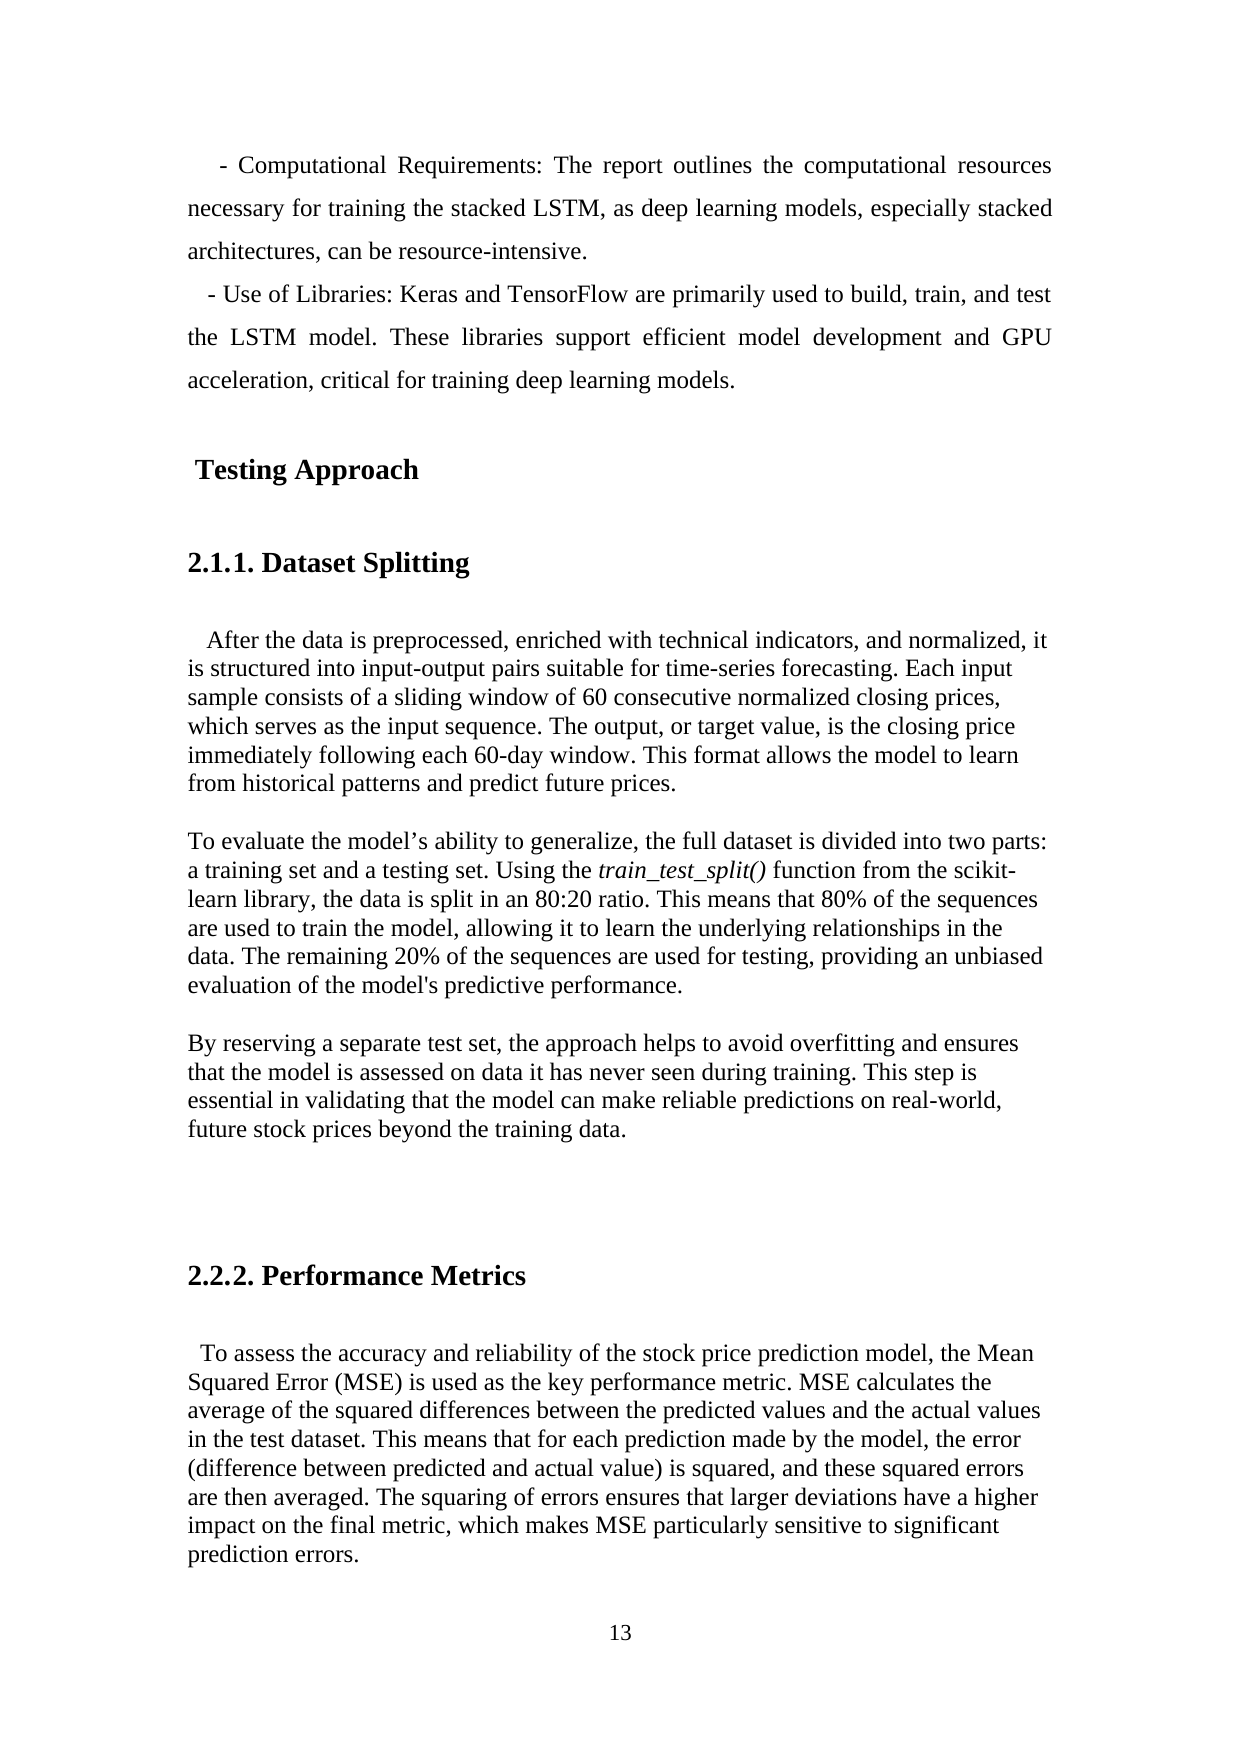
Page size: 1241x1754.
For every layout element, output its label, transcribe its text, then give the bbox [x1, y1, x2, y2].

text - Computational Requirements: The report outlines the computational resources necessary for training the stacked LSTM, as deep learning models, especially stacked architectures, can be resource-intensive. [187, 150, 1053, 265]
text - Use of Libraries: Keras and TensorFlow are primarily used to build, train, and test the LSTM model. These libraries support efficient model development and GPU acceleration, critical for training deep learning models. [187, 279, 1053, 394]
subtitle 1. Dataset Splitting [187, 545, 1053, 579]
text To evaluate the model’s ability to generalize, the full dataset is divided into two parts: a training set and a testing set. Using the train_test_split() function from the scikit-learn library, the data is split in an 80:20 ratio. This means that 80% of the sequences are used to train the model, allowing it to learn the underlying relationships in the data. The remaining 20% of the sequences are used for testing, providing an unbiased evaluation of the model's predictive performance. [187, 826, 1053, 999]
text By reserving a separate test set, the approach helps to avoid overfitting and ensures that the model is assessed on data it has never seen during training. This step is essential in validating that the model can make reliable predictions on real-world, future stock prices beyond the training data. [187, 1028, 1053, 1143]
subtitle 2. Performance Metrics [187, 1258, 1053, 1292]
text After the data is preprocessed, enriched with technical indicators, and normalized, it is structured into input-output pairs suitable for time-series forecasting. Each input sample consists of a sliding window of 60 consecutive normalized closing prices, which serves as the input sequence. The output, or target value, is the closing price immediately following each 60-day window. This format allows the model to learn from historical patterns and predict future prices. [187, 625, 1053, 797]
text Testing Approach [187, 452, 1053, 485]
text To assess the accuracy and reliability of the stock price prediction model, the Mean Squared Error (MSE) is used as the key performance metric. MSE calculates the average of the squared differences between the predicted values and the actual values in the test dataset. This means that for each prediction made by the model, the error (difference between predicted and actual value) is squared, and these squared errors are then averaged. The squaring of errors ensures that larger deviations have a higher impact on the final metric, which makes MSE particularly sensitive to significant prediction errors. [187, 1338, 1053, 1568]
